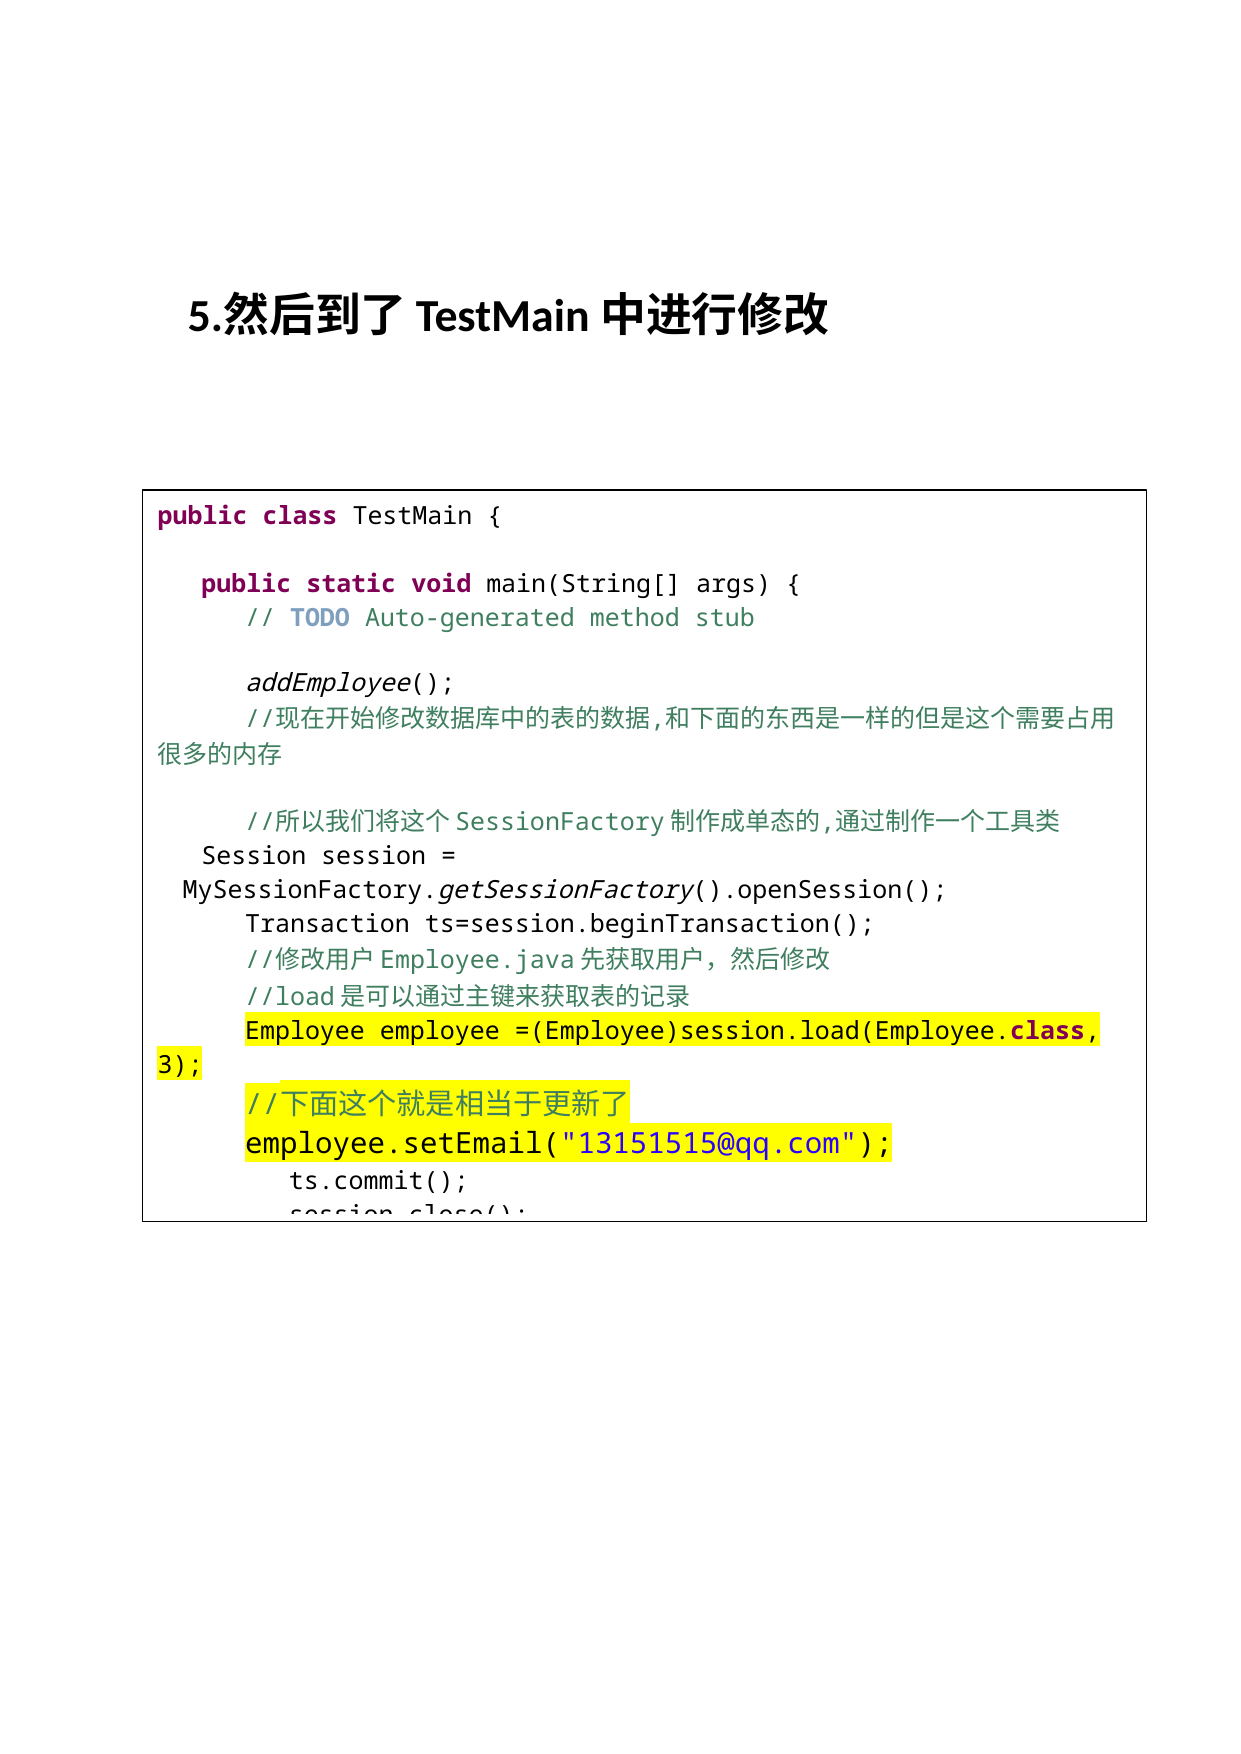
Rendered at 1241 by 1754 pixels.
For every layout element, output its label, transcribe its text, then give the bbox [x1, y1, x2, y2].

subtitle 5.然后到了TestMain 中进行修改 [187, 262, 1053, 360]
